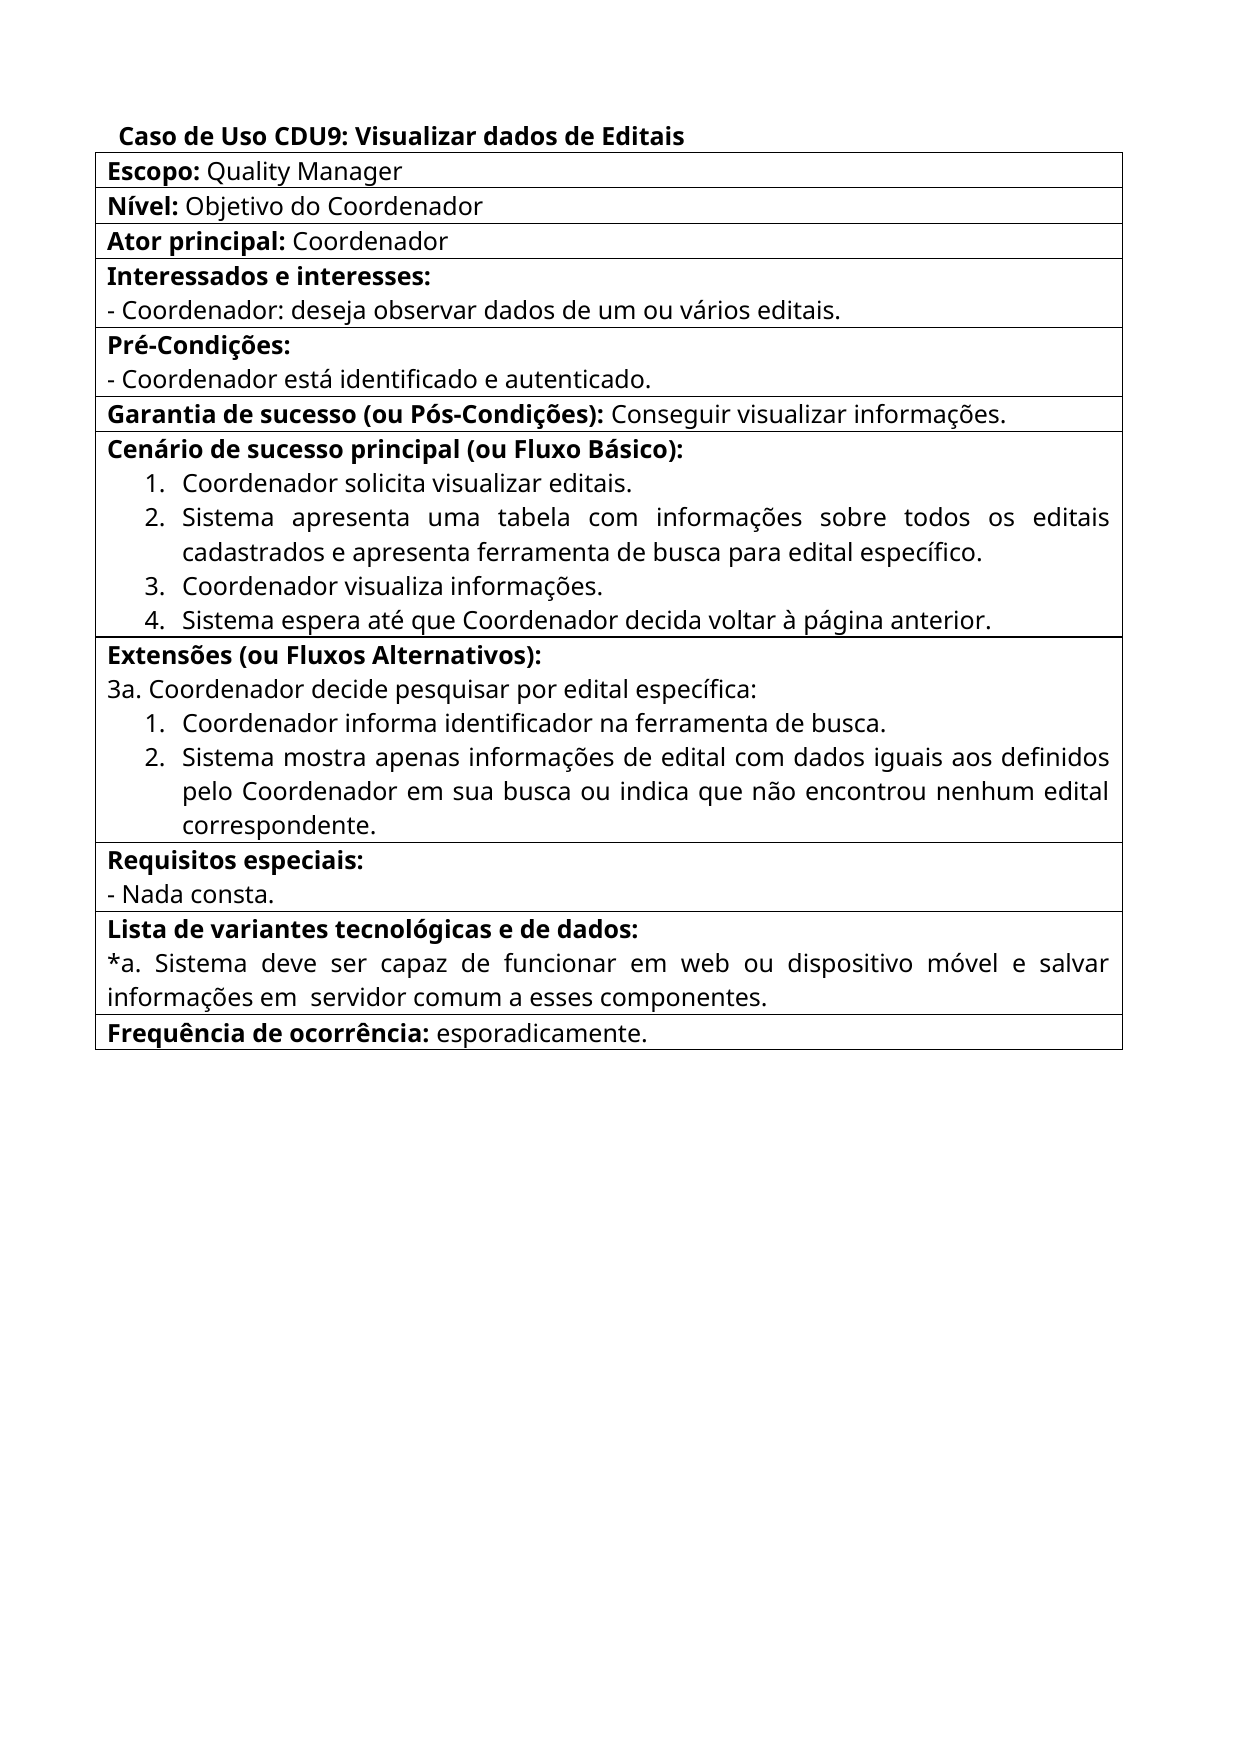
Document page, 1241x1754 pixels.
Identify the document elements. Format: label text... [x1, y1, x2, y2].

table_cell Frequência de ocorrência: esporadicamente. [96, 1015, 1122, 1049]
table_cell Extensões (ou Fluxos Alternativos): 3a. Coordenador decide pesquisar por edital específica: Coordenador informa identificador na ferramenta de busca. Sistema mostra apenas informações de edital com dados iguais aos definidos pelo Coordenador em sua busca ou indica que não encontrou nenhum edital correspondente. [96, 638, 1122, 842]
table_cell Nível: Objetivo do Coordenador [96, 188, 1122, 222]
table_cell Pré-Condições: - Coordenador está identificado e autenticado. [96, 328, 1122, 396]
table_cell Lista de variantes tecnológicas e de dados: *a. Sistema deve ser capaz de funcionar em web ou dispositivo móvel e salvar informações em servidor comum a esses componentes. [96, 912, 1122, 1014]
table_cell Interessados e interesses: - Coordenador: deseja observar dados de um ou vários editais. [96, 259, 1122, 327]
table_header Escopo: Quality Manager [96, 153, 1122, 187]
table_cell Cenário de sucesso principal (ou Fluxo Básico): Coordenador solicita visualizar editais. Sistema apresenta uma tabela com informações sobre todos os editais cadastrados e apresenta ferramenta de busca para edital específico. Coordenador visualiza informações. Sistema espera até que Coordenador decida voltar à página anterior. [96, 432, 1122, 636]
table_cell Requisitos especiais: - Nada consta. [96, 843, 1122, 911]
table_cell Garantia de sucesso (ou Pós-Condições): Conseguir visualizar informações. [96, 397, 1122, 431]
text Caso de Uso CDU9: Visualizar dados de Editais [118, 118, 1122, 152]
table_cell Ator principal: Coordenador [96, 224, 1122, 257]
